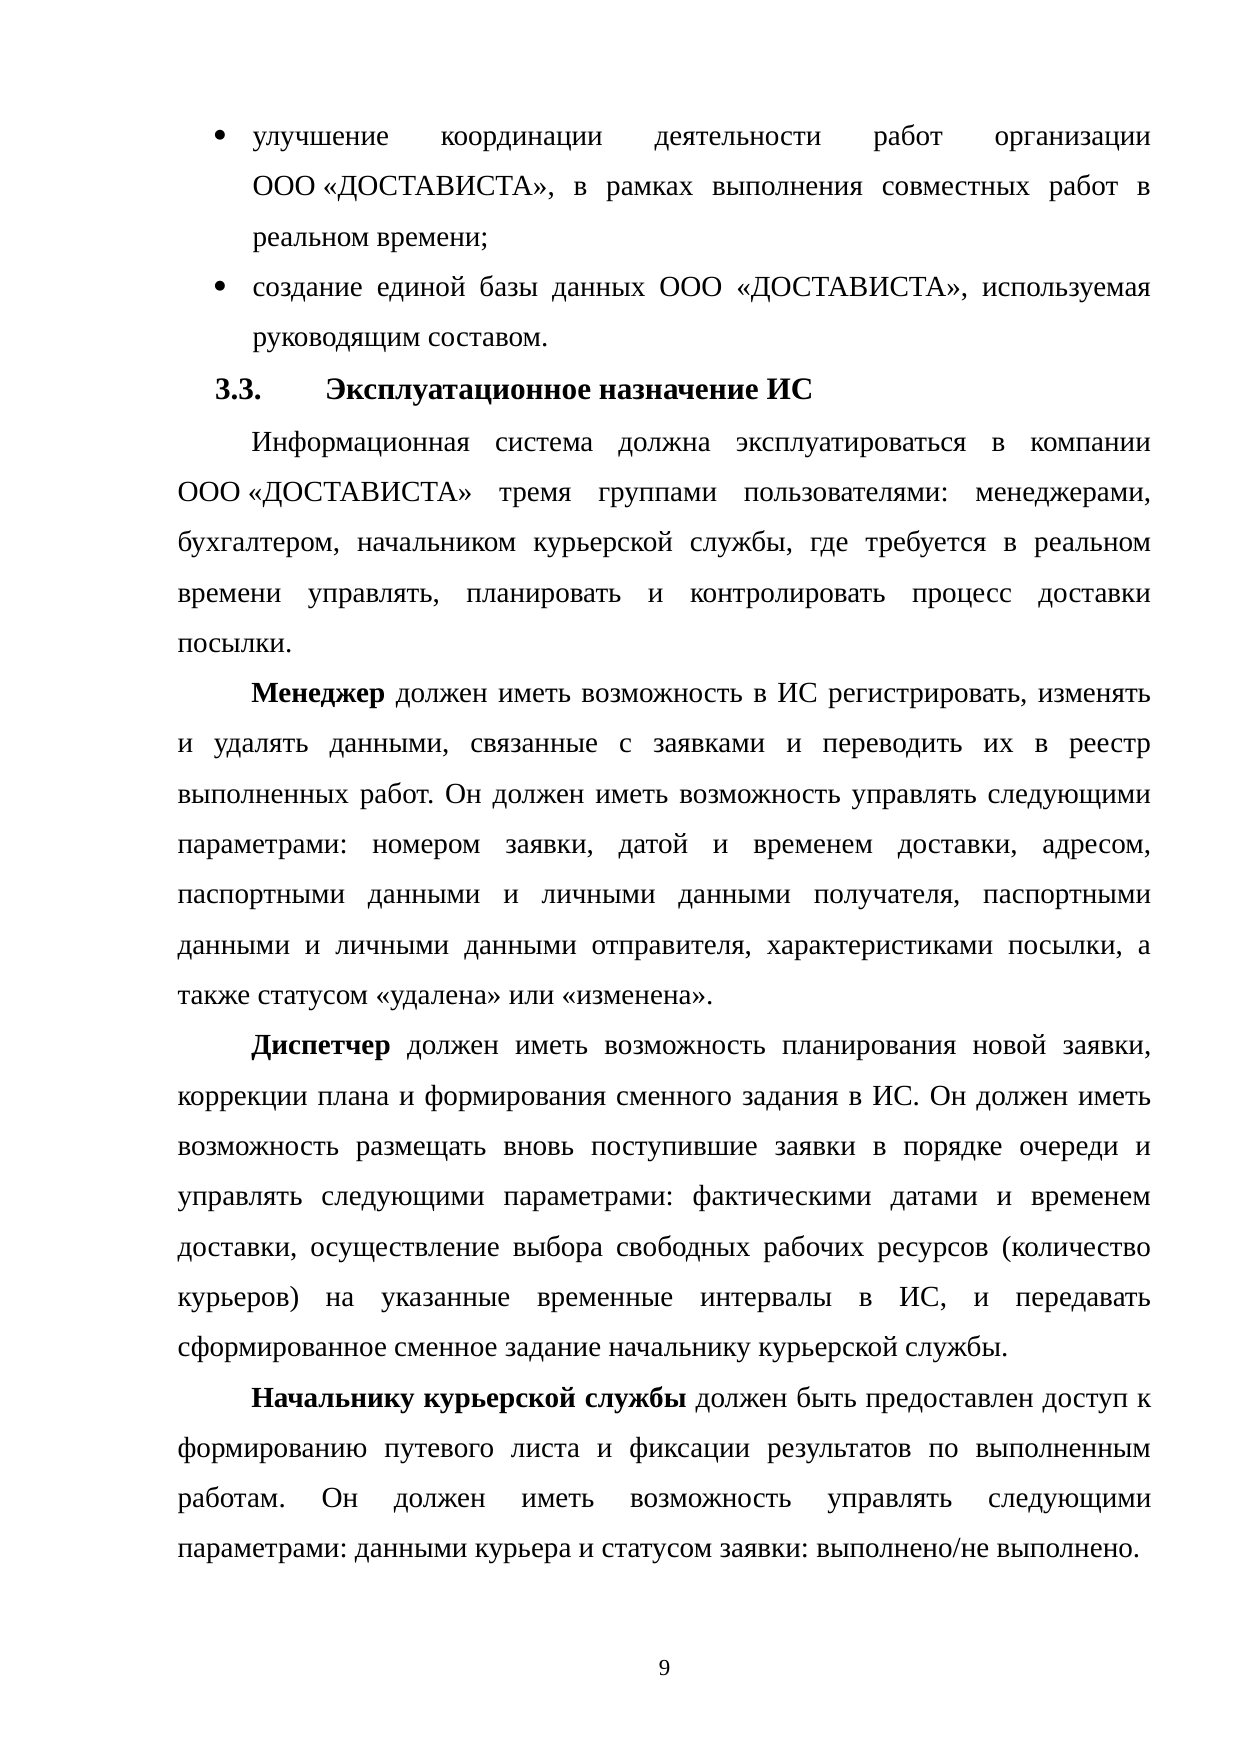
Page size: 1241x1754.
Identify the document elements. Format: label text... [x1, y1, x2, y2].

list улучшение координации деятельности работ организации ООО «ДОСТАВИСТА», в рамках выполнения совместных работ в реальном времени; [215, 118, 1152, 252]
text Начальнику курьерской службы должен быть предоставлен доступ к формированию путевого листа и фиксации результатов по выполненным работам. Он должен иметь возможность управлять следующими параметрами: данными курьера и статусом заявки: выполнено/не выполнено. [177, 1380, 1152, 1564]
text Диспетчер должен иметь возможность планирования новой заявки, коррекции плана и формирования сменного задания в ИС. Он должен иметь возможность размещать вновь поступившие заявки в порядке очереди и управлять следующими параметрами: фактическими датами и временем доставки, осуществление выбора свободных рабочих ресурсов (количество курьеров) на указанные временные интервалы в ИС, и передавать сформированное сменное задание начальнику курьерской службы. [177, 1027, 1152, 1363]
list создание единой базы данных ООО «ДОСТАВИСТА», используемая руководящим составом. [215, 269, 1152, 353]
text Менеджер должен иметь возможность в ИС регистрировать, изменять и удалять данными, связанные с заявками и переводить их в реестр выполненных работ. Он должен иметь возможность управлять следующими параметрами: номером заявки, датой и временем доставки, адресом, паспортными данными и личными данными получателя, паспортными данными и личными данными отправителя, характеристиками посылки, а также статусом «удалена» или «изменена». [177, 675, 1152, 1011]
text Информационная система должна эксплуатироваться в компании ООО «ДОСТАВИСТА» тремя группами пользователями: менеджерами, бухгалтером, начальником курьерской службы, где требуется в реальном времени управлять, планировать и контролировать процесс доставки посылки. [177, 424, 1152, 658]
list Эксплуатационное назначение ИС [215, 370, 1152, 406]
